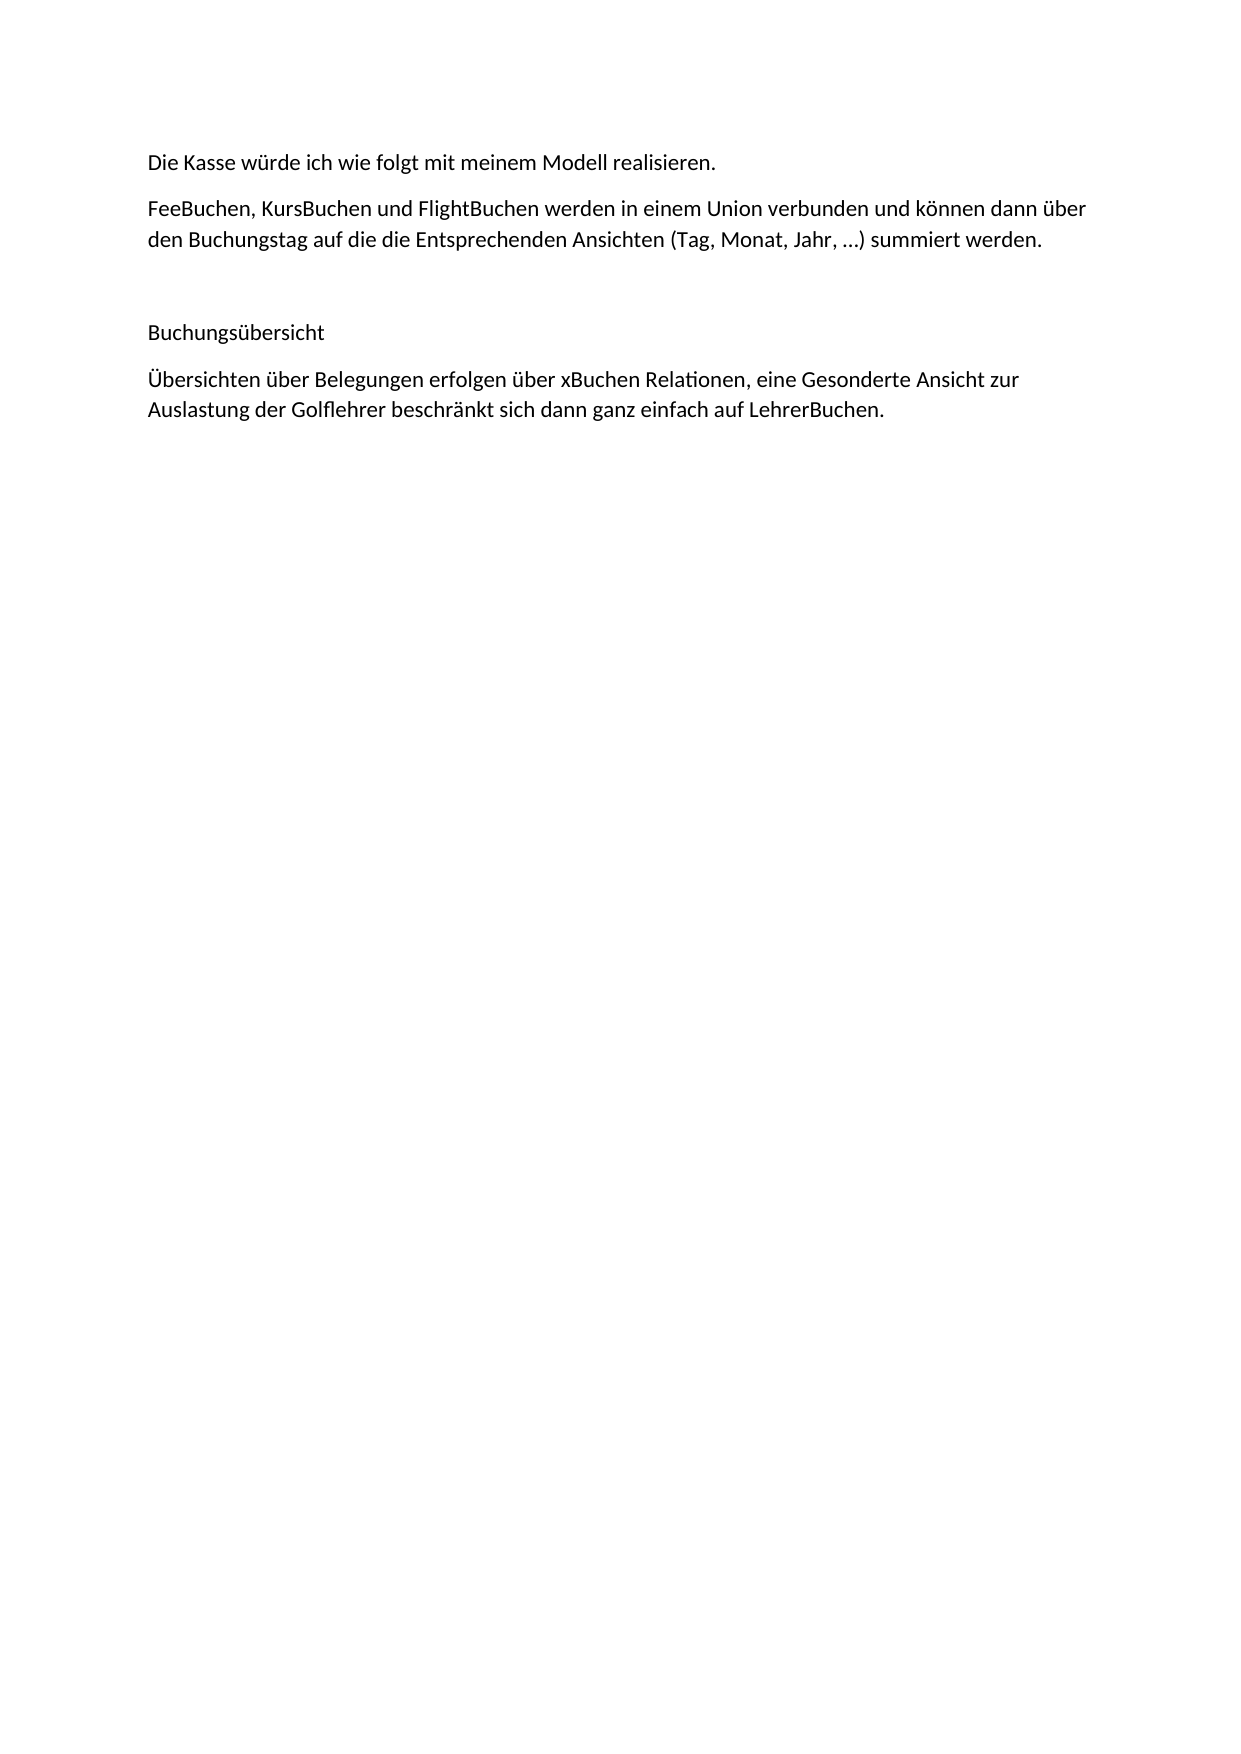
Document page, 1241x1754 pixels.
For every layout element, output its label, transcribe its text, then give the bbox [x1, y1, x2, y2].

text Die Kasse würde ich wie folgt mit meinem Modell realisieren. [148, 148, 1093, 176]
text FeeBuchen, KursBuchen und FlightBuchen werden in einem Union verbunden und können dann über den Buchungstag auf die die Entsprechenden Ansichten (Tag, Monat, Jahr, …) summiert werden. [148, 194, 1093, 253]
text Buchungsübersicht [148, 318, 1093, 346]
text Übersichten über Belegungen erfolgen über xBuchen Relationen, eine Gesonderte Ansicht zur Auslastung der Golflehrer beschränkt sich dann ganz einfach auf LehrerBuchen. [148, 365, 1093, 423]
